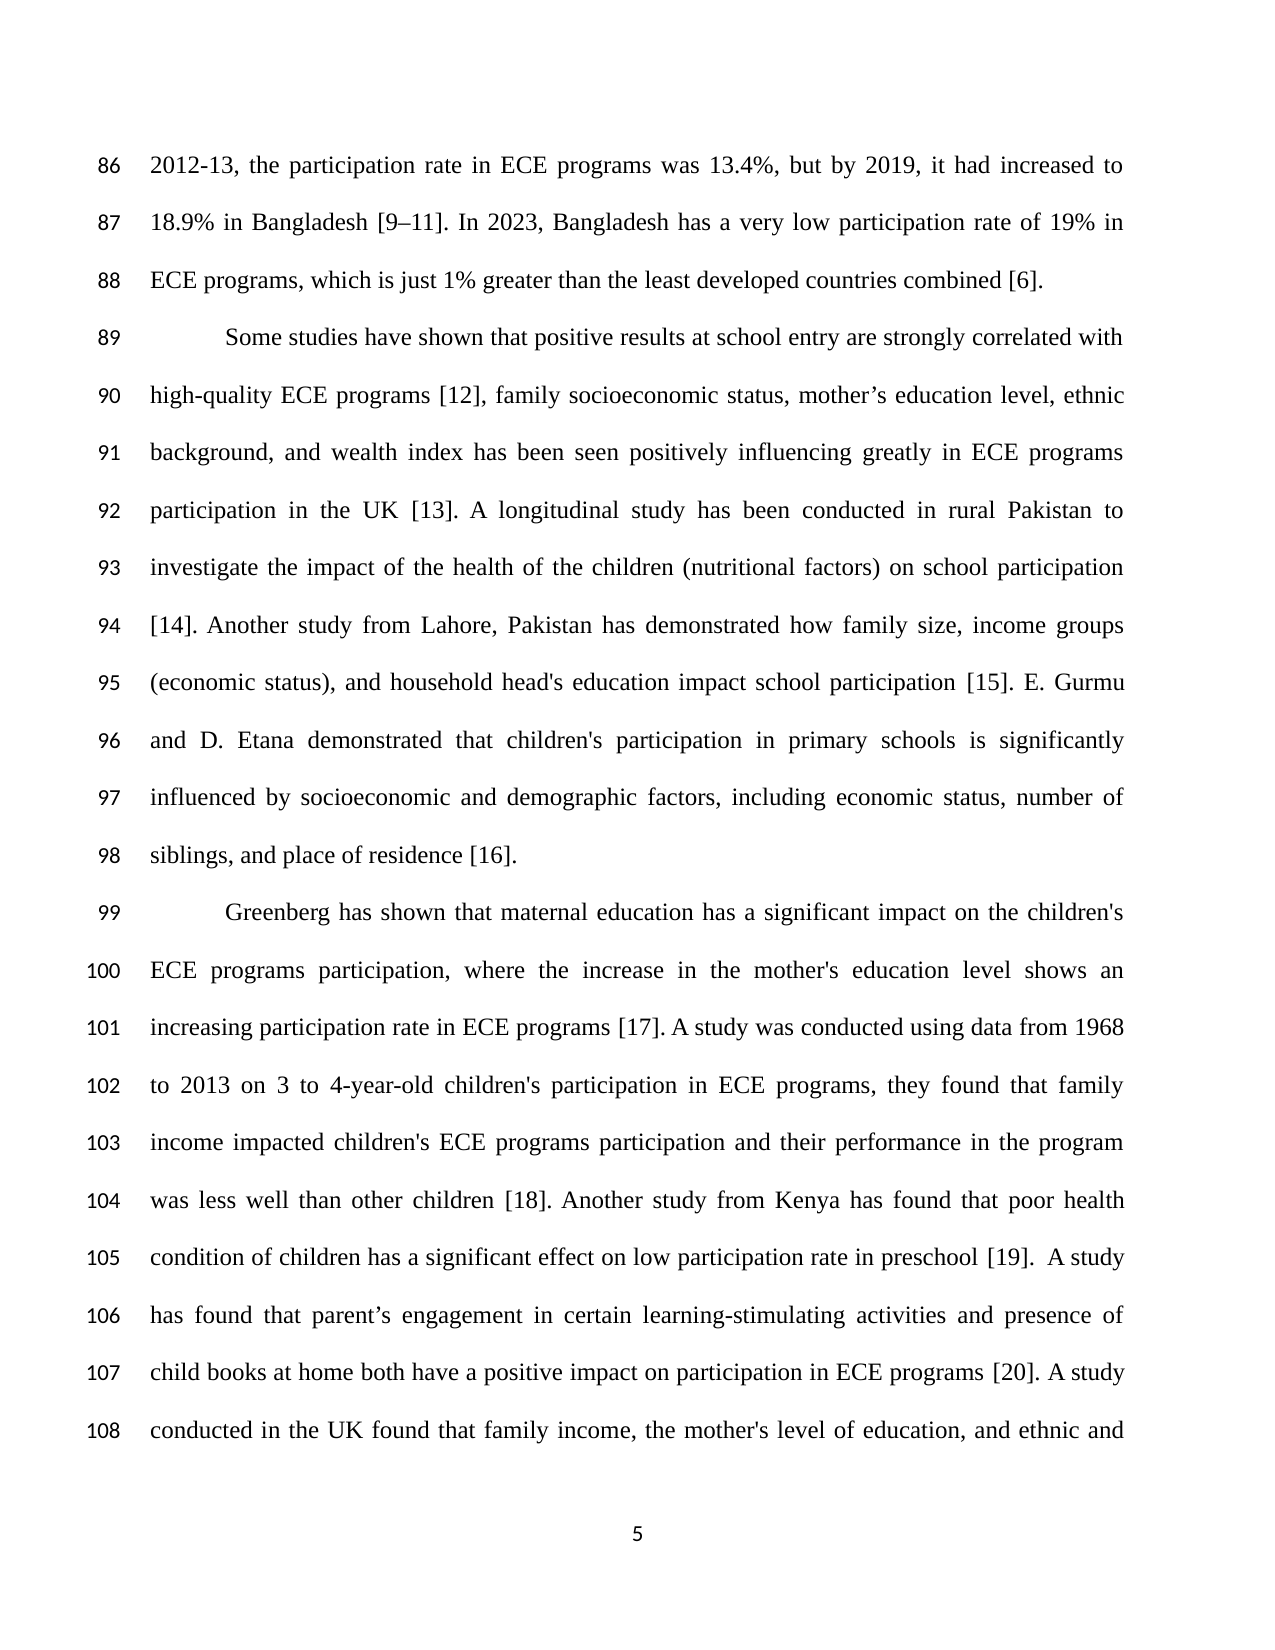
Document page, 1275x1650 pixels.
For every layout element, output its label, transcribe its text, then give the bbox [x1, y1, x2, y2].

text Some studies have shown that positive results at school entry are strongly correlated with high-quality ECE programs , family socioeconomic status, mother’s education level, ethnic background, and wealth index has been seen positively influencing greatly in ECE programs participation in the UK . A longitudinal study has been conducted in rural Pakistan to investigate the impact of the health of the children (nutritional factors) on school participation . Another study from Lahore, Pakistan has demonstrated how family size, income groups (economic status), and household head's education impact school participation . E. Gurmu and D. Etana demonstrated that children's participation in primary schools is significantly influenced by socioeconomic and demographic factors, including economic status, number of siblings, and place of residence . [150, 322, 1125, 869]
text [150, 897, 1125, 1444]
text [150, 150, 1125, 294]
